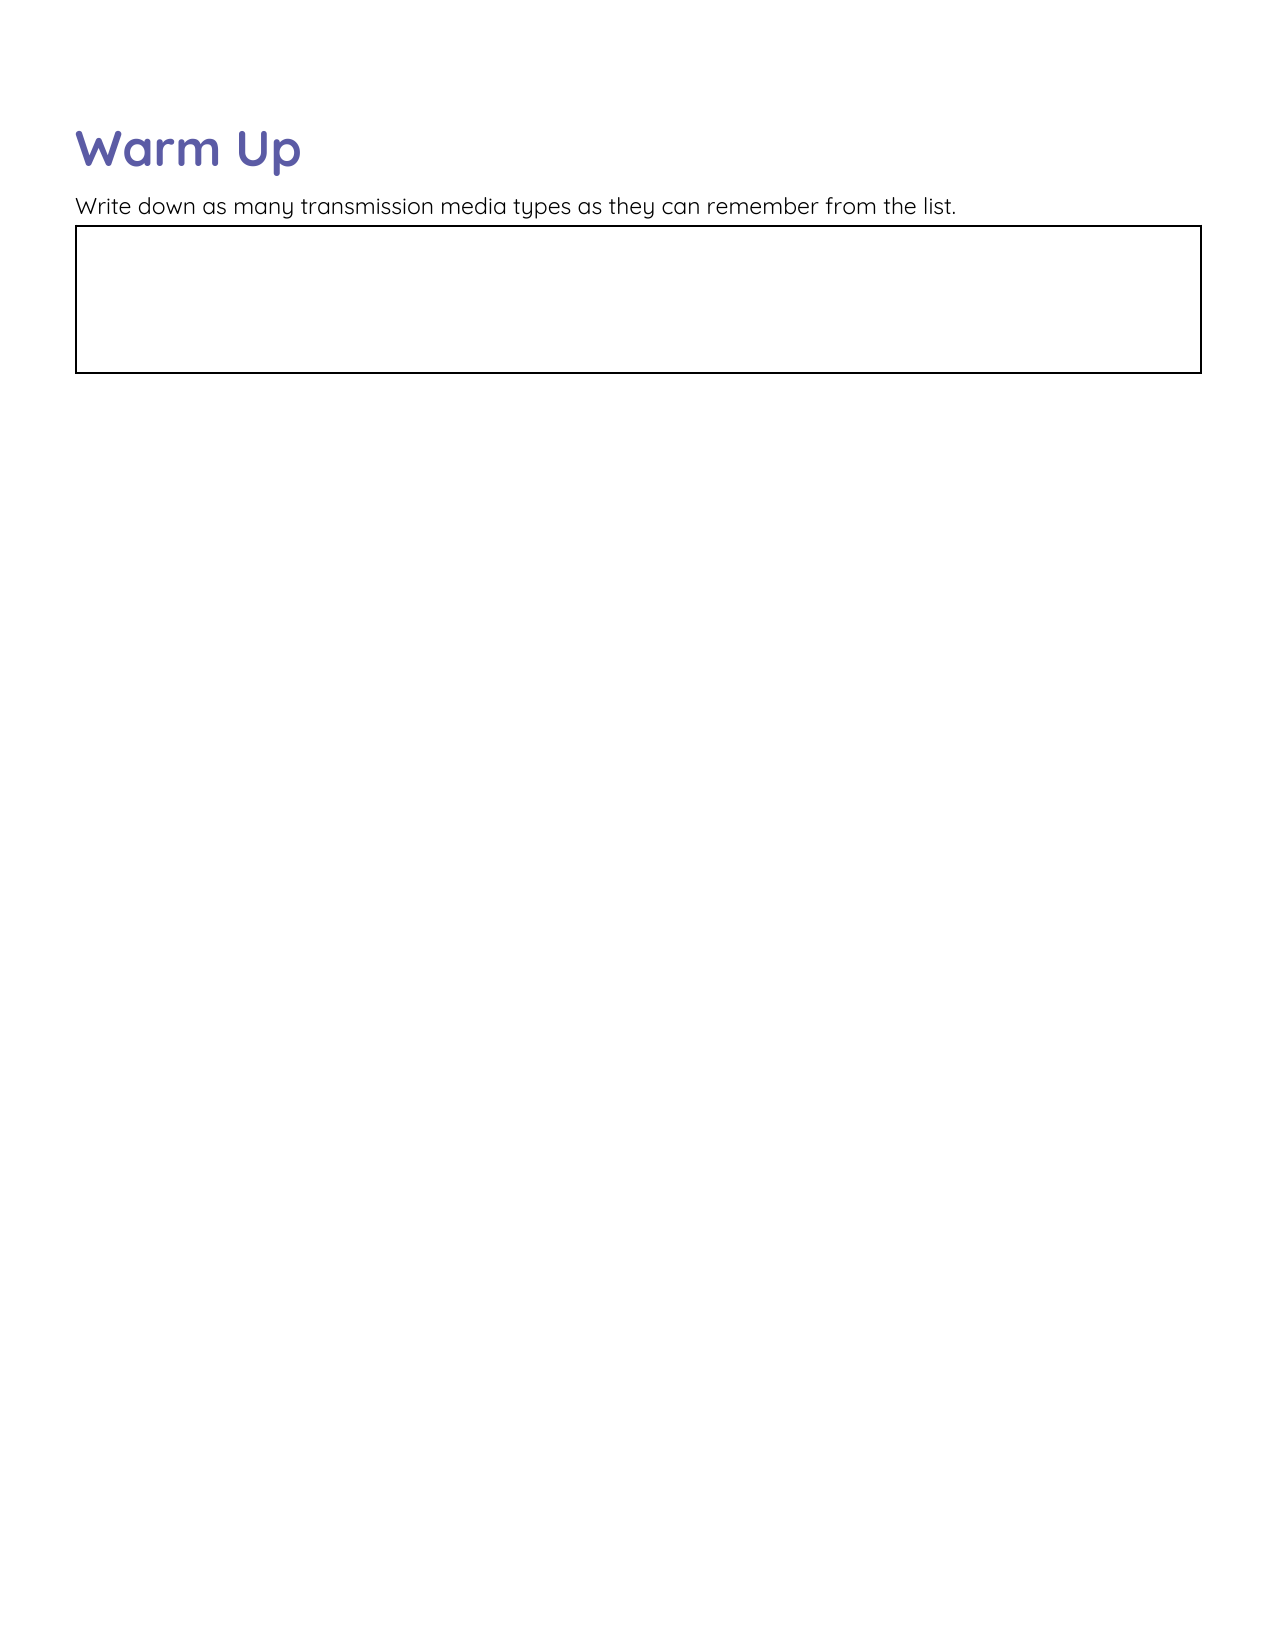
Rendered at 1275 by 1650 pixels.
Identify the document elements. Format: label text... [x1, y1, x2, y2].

title Warm Up [75, 117, 1200, 179]
table_header [77, 227, 1200, 372]
text Write down as many transmission media types as they can remember from the list. [75, 192, 1200, 220]
